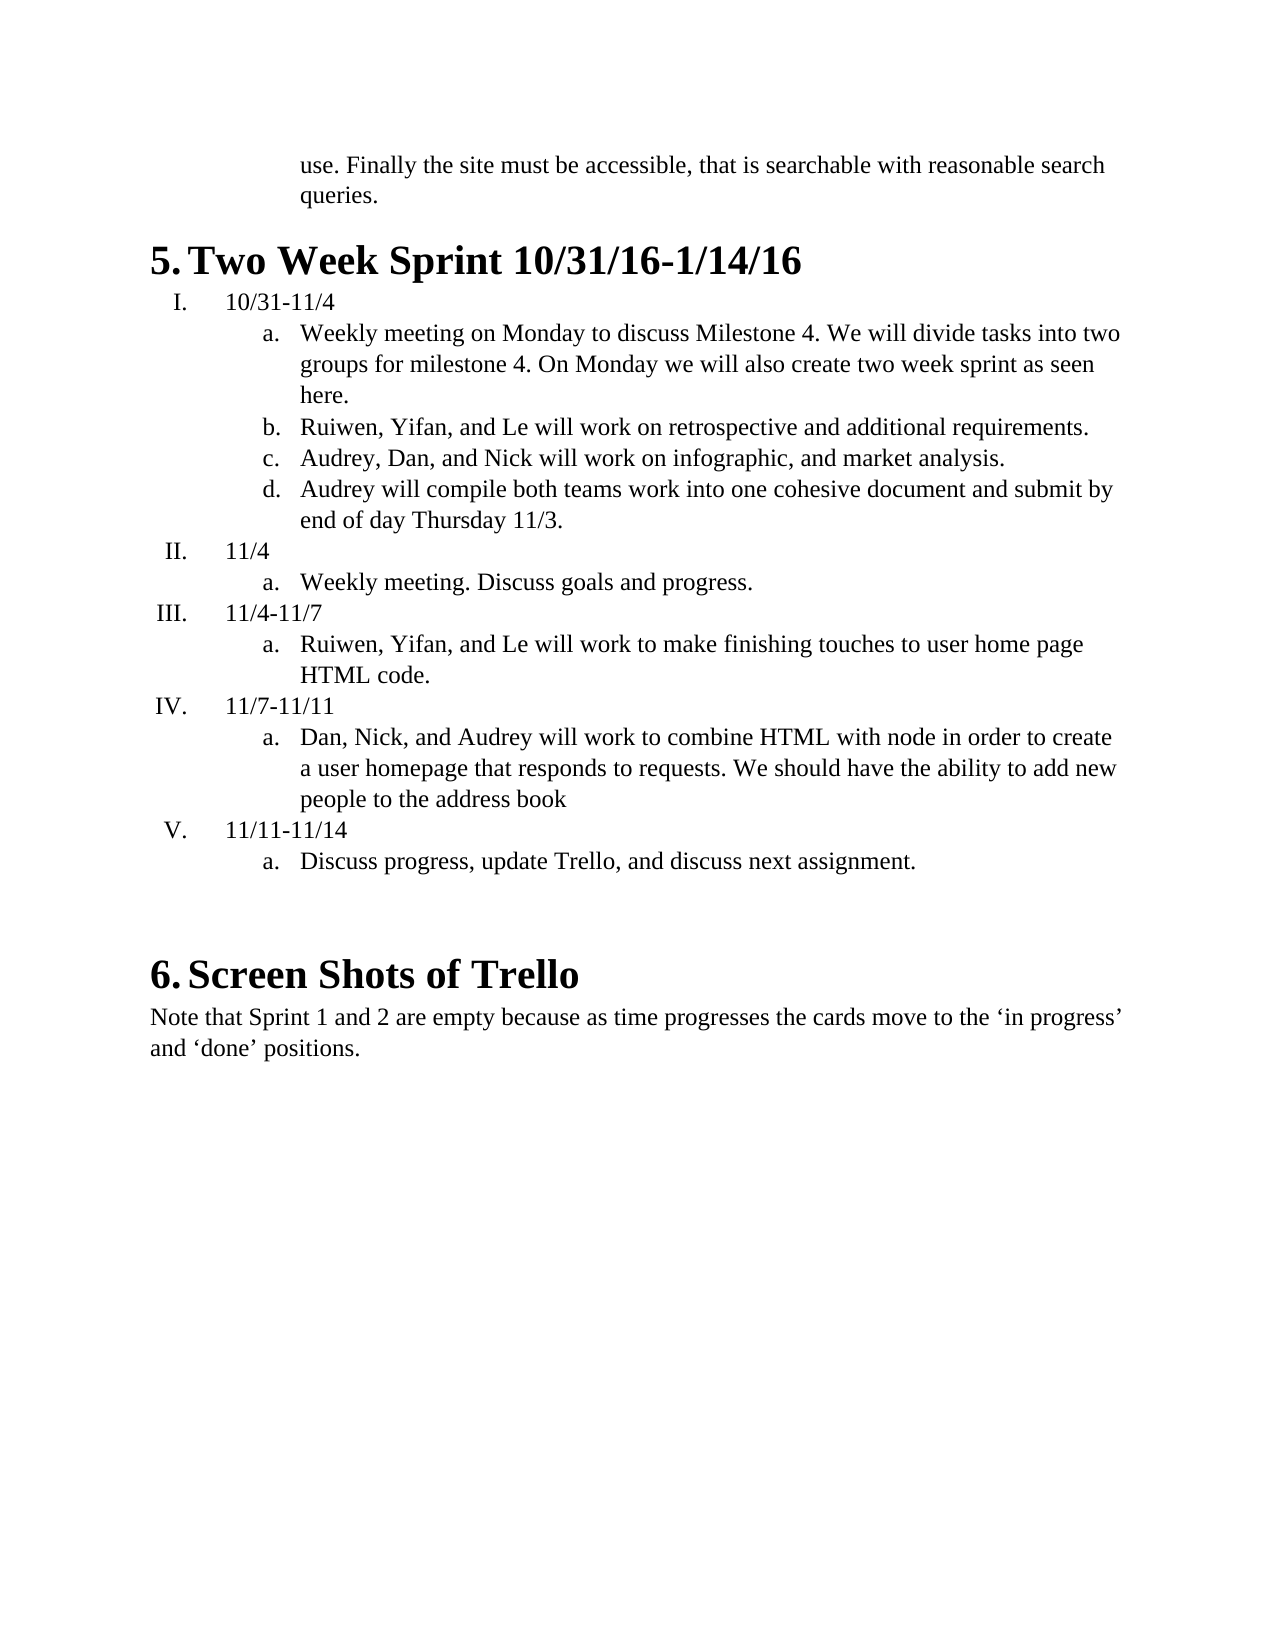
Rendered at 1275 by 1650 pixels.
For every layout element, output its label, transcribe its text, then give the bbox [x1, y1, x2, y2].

list Audrey, Dan, and Nick will work on infographic, and market analysis. [262, 443, 1125, 471]
list Ruiwen, Yifan, and Le will work to make finishing touches to user home page HTML code. [262, 629, 1125, 689]
list Ruiwen, Yifan, and Le will work on retrospective and additional requirements. [262, 412, 1125, 440]
list Audrey will compile both teams work into one cohesive document and submit by end of day Thursday 11/3. [262, 474, 1125, 533]
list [262, 150, 1125, 209]
list 11/7-11/11 [187, 691, 1125, 720]
list Weekly meeting. Discuss goals and progress. [262, 567, 1125, 596]
list Weekly meeting on Monday to discuss Milestone 4. We will divide tasks into two groups for milestone 4. On Monday we will also create two week sprint as seen here. [262, 318, 1125, 409]
list 11/4-11/7 [187, 598, 1125, 627]
list 11/4 [187, 536, 1125, 564]
list Discuss progress, update Trello, and discuss next assignment. [262, 846, 1125, 875]
subtitle Screen Shots of Trello [150, 950, 1125, 998]
list 11/11-11/14 [187, 815, 1125, 844]
text Note that Sprint 1 and 2 are empty because as time progresses the cards move to the ‘in progress’ and ‘done’ positions. [150, 1002, 1125, 1061]
list 10/31-11/4 [187, 287, 1125, 316]
list Dan, Nick, and Audrey will work to combine HTML with node in order to create a user homepage that responds to requests. We should have the ability to add new people to the address book [262, 722, 1125, 813]
subtitle Two Week Sprint 10/31/16-1/14/16 [150, 236, 1125, 284]
